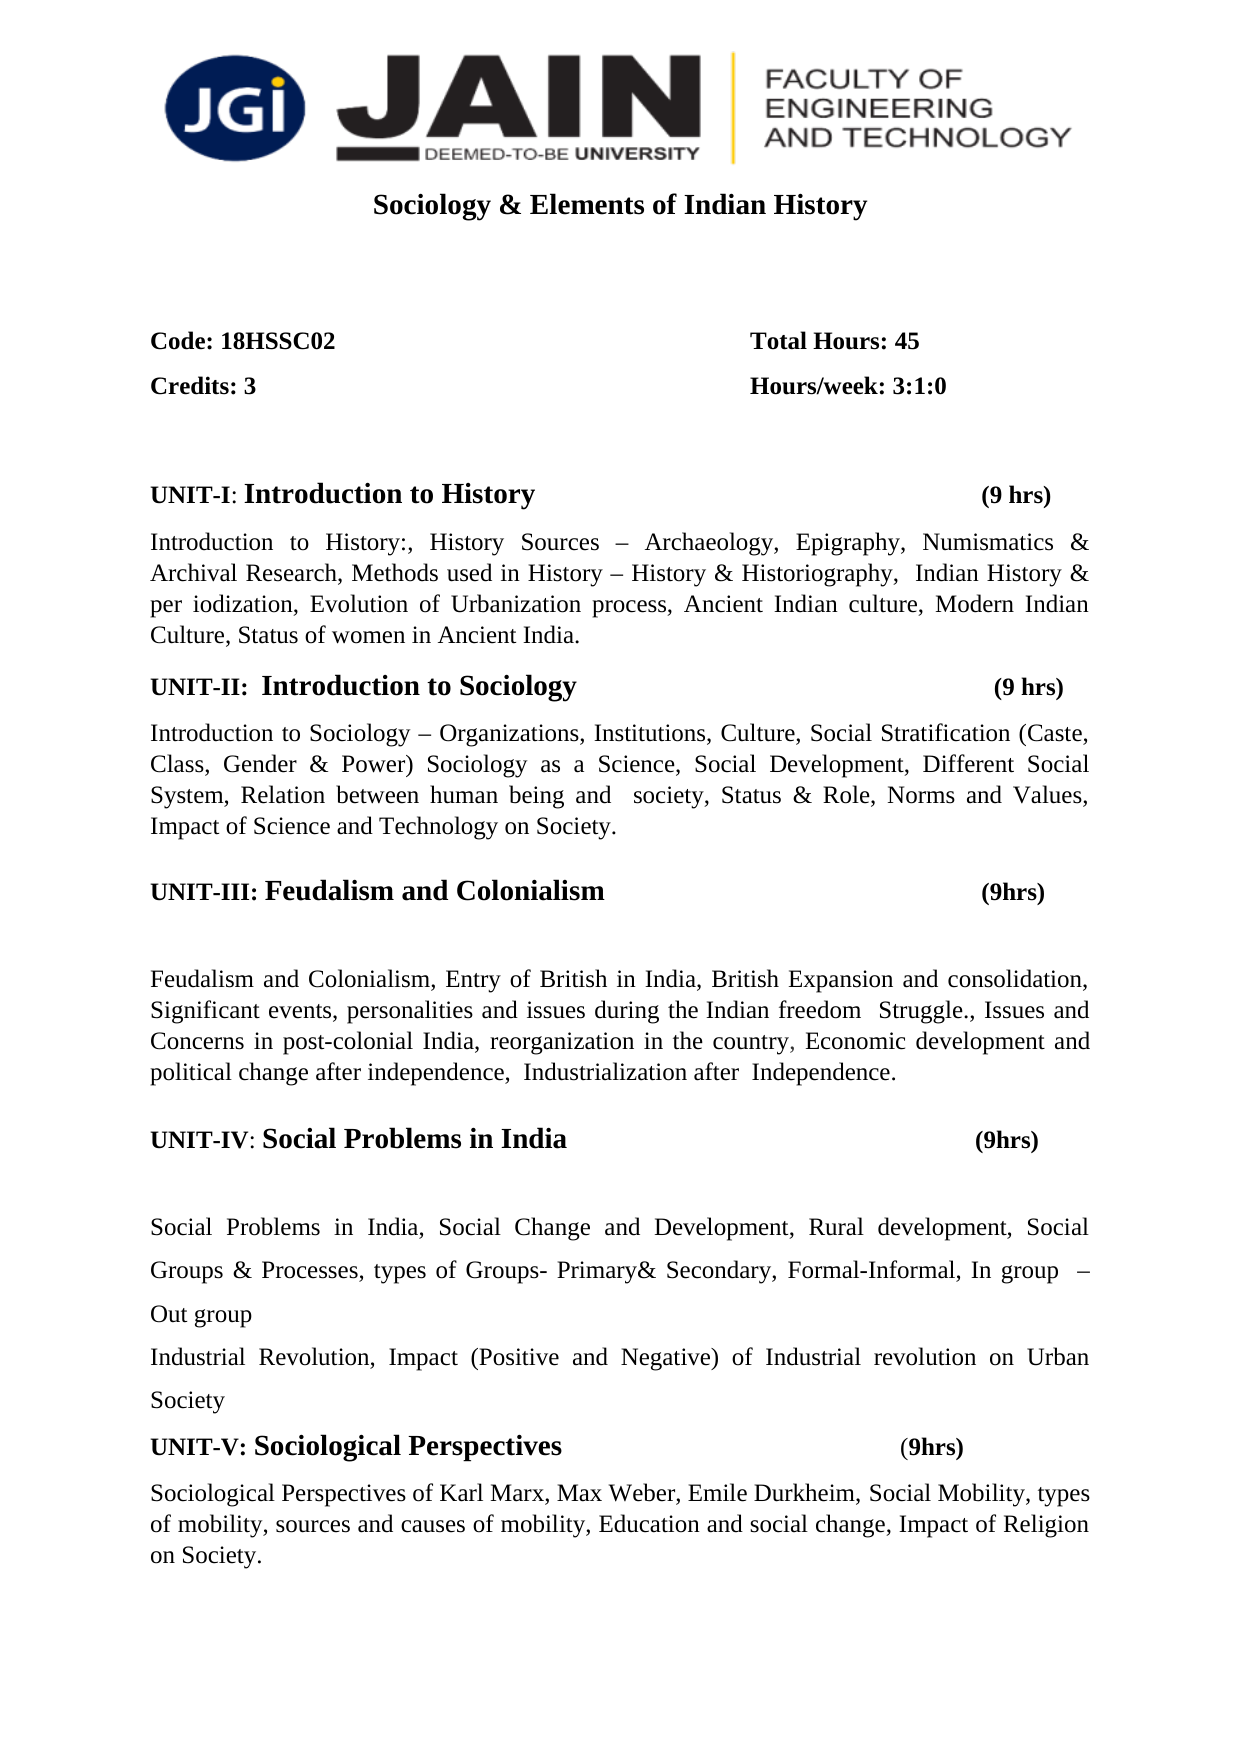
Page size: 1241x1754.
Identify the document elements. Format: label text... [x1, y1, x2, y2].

text Industrial Revolution, Impact (Positive and Negative) of Industrial revolution on Urban Society [150, 1342, 1090, 1414]
text UNIT-II: Introduction to Sociology (9 hrs) [150, 668, 1090, 701]
subtitle Sociology & Elements of Indian History [150, 188, 1090, 221]
text Introduction to History:, History Sources – Archaeology, Epigraphy, Numismatics & Archival Research, Methods used in History – History & Historiography, Indian History & per iodization, Evolution of Urbanization process, Ancient Indian culture, Modern Indian Culture, Status of women in Ancient India. [150, 527, 1090, 649]
text Code: 18HSSC02 Total Hours: 45 [150, 326, 1090, 354]
text Introduction to Sociology – Organizations, Institutions, Culture, Social Stratification (Caste, Class, Gender & Power) Sociology as a Science, Social Development, Different Social System, Relation between human being and society, Status & Role, Norms and Values, Impact of Science and Technology on Society. [150, 718, 1090, 840]
text UNIT-I: Introduction to History (9 hrs) [150, 476, 1090, 510]
text UNIT-IV: Social Problems in India (9hrs) [150, 1121, 1090, 1198]
text UNIT-III: Feudalism and Colonialism (9hrs) [150, 873, 1090, 950]
text UNIT-V: Sociological Perspectives (9hrs) [150, 1428, 1090, 1462]
text Feudalism and Colonialism, Entry of British in India, British Expansion and consolidation, Significant events, personalities and issues during the Indian freedom Struggle., Issues and Concerns in post-colonial India, reorganization in the country, Economic development and political change after independence, Industrialization after Independence. [150, 964, 1090, 1086]
text Sociological Perspectives of Karl Marx, Max Weber, Emile Durkheim, Social Mobility, types of mobility, sources and causes of mobility, Education and social change, Impact of Religion on Society. [150, 1478, 1090, 1509]
text Sociological Perspectives of Karl Marx, Max Weber, Emile Durkheim, Social Mobility, types of mobility, sources and causes of mobility, Education and social change, Impact of Religion on Society. [150, 1538, 1090, 1569]
picture [150, 29, 1090, 188]
text Credits: 3 Hours/week: 3:1:0 [150, 371, 1090, 400]
text Social Problems in India, Social Change and Development, Rural development, Social Groups & Processes, types of Groups- Primary& Secondary, Formal-Informal, In group – Out group [150, 1212, 1090, 1327]
